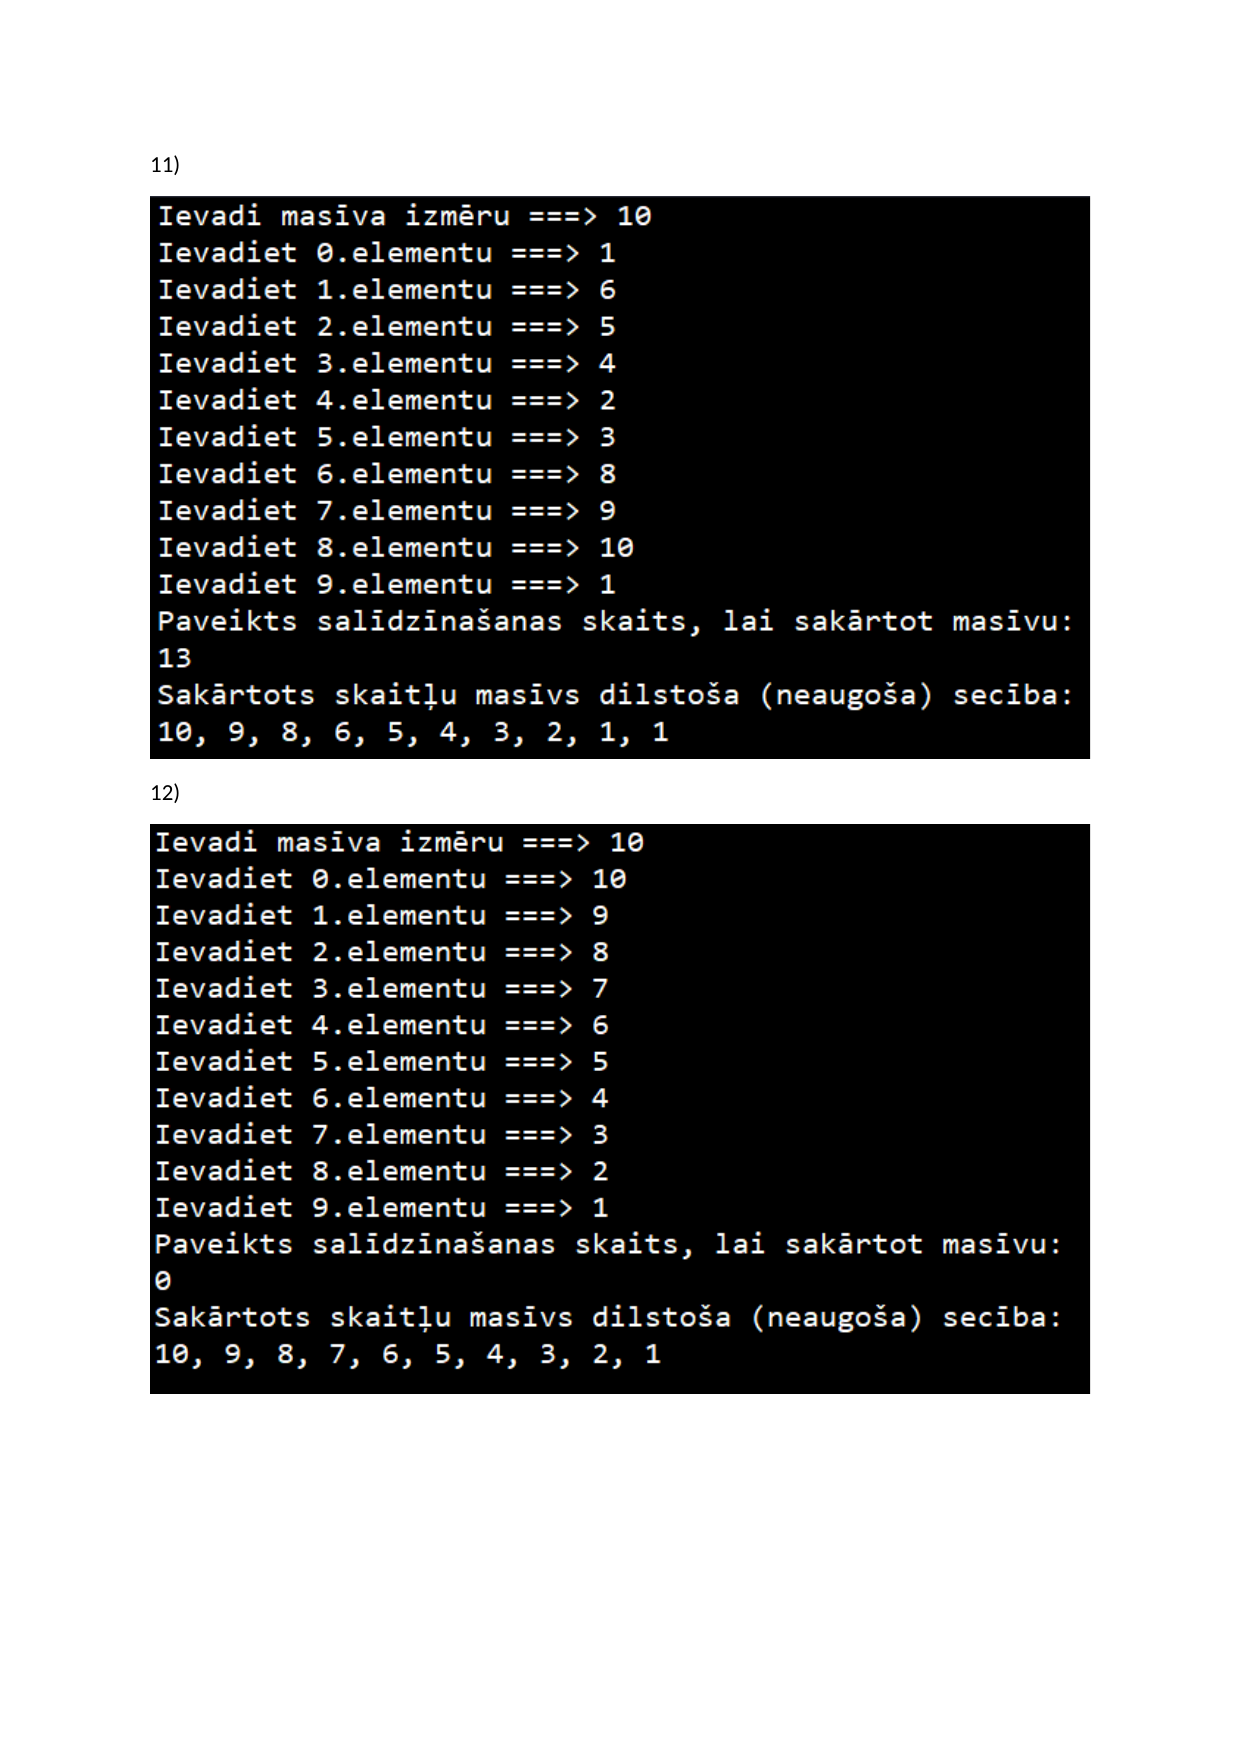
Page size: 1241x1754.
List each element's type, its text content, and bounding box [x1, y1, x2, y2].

picture [150, 196, 1091, 759]
text 12) [150, 778, 1090, 806]
picture [150, 824, 1091, 1394]
text 11) [150, 150, 1090, 178]
